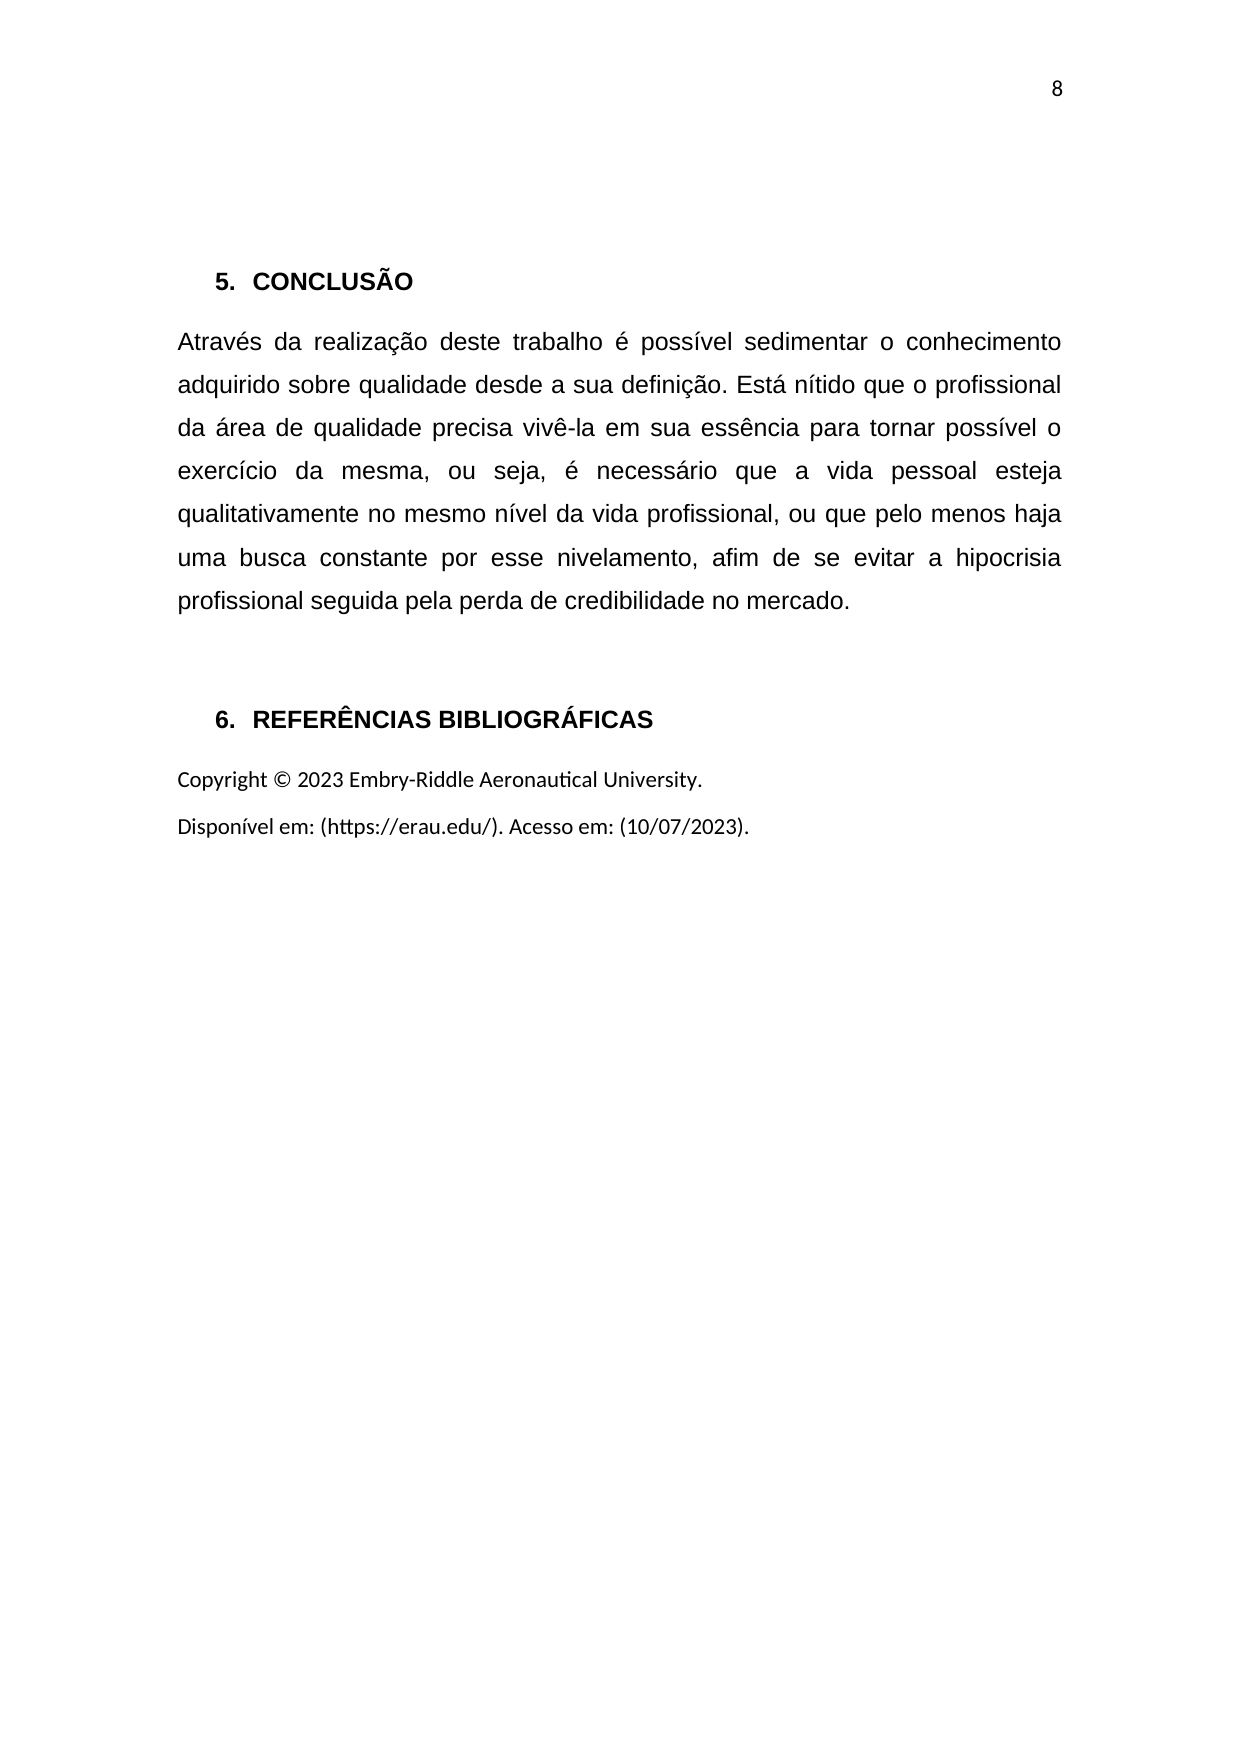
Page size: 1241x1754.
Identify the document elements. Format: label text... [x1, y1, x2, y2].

subtitle REFERÊNCIAS BIBLIOGRÁFICAS [215, 705, 1063, 734]
text Através da realização deste trabalho é possível sedimentar o conhecimento adquirido sobre qualidade desde a sua definição. Está nítido que o profissional da área de qualidade precisa vivê-la em sua essência para tornar possível o exercício da mesma, ou seja, é necessário que a vida pessoal esteja qualitativamente no mesmo nível da vida profissional, ou que pelo menos haja uma busca constante por esse nivelamento, afim de se evitar a hipocrisia profissional seguida pela perda de credibilidade no mercado. [177, 327, 1063, 614]
subtitle CONCLUSÃO [215, 267, 1063, 296]
text Disponível em: (https://erau.edu/). Acesso em: (10/07/2023). [177, 812, 1063, 840]
text Copyright © 2023 Embry-Riddle Aeronautical University. [177, 765, 1063, 793]
